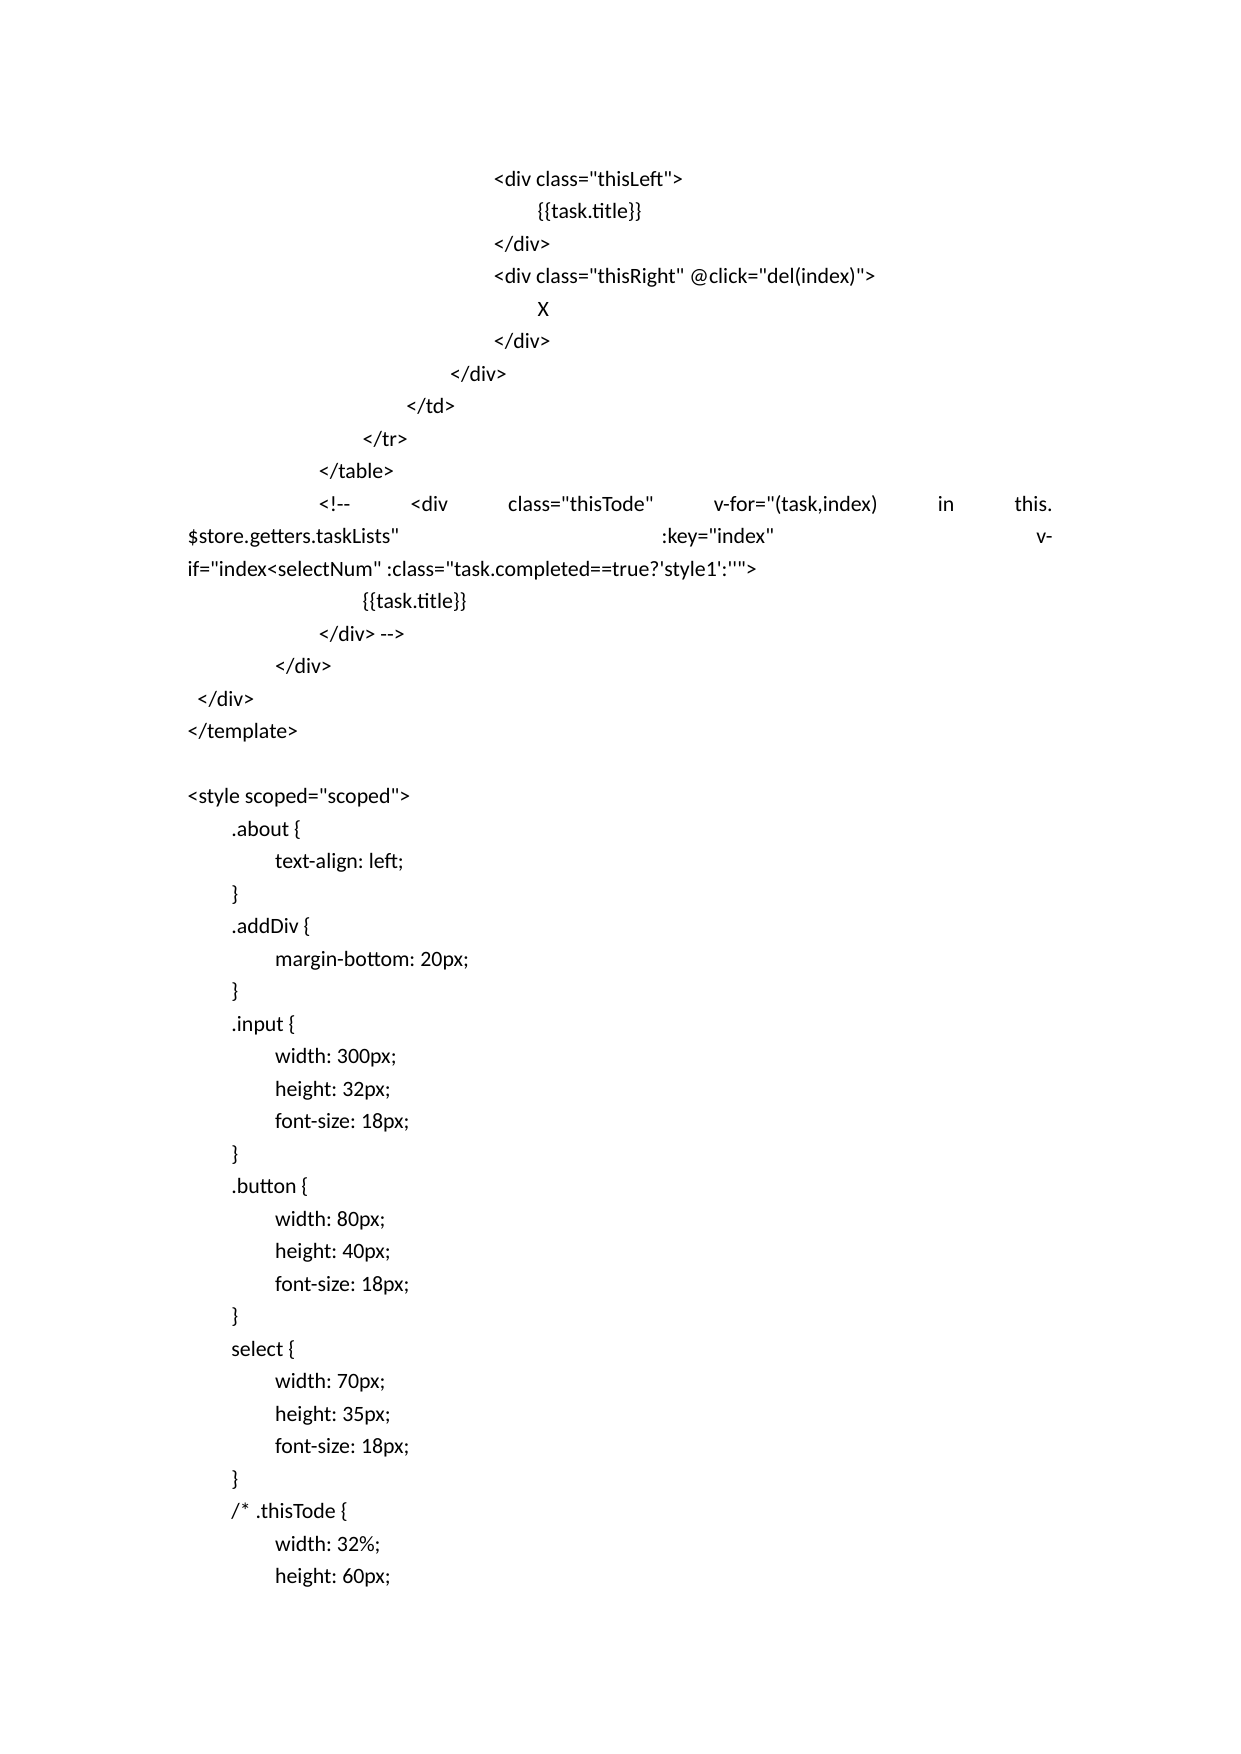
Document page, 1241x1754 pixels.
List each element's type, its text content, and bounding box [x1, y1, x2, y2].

text </div> [187, 324, 1053, 357]
text </div> --> [187, 617, 1053, 649]
text {{task.title}} [187, 194, 1053, 227]
text <div class="thisLeft"> [187, 162, 1053, 194]
text .about { [187, 812, 1053, 844]
text width: 70px; [187, 1364, 1053, 1397]
text height: 35px; [187, 1397, 1053, 1429]
text height: 32px; [187, 1072, 1053, 1104]
text } [187, 974, 1053, 1007]
text {{task.title}} [187, 584, 1053, 617]
text width: 32%; [187, 1527, 1053, 1559]
text select { [187, 1332, 1053, 1364]
text </td> [187, 389, 1053, 422]
text width: 300px; [187, 1039, 1053, 1072]
text height: 60px; [187, 1559, 1053, 1592]
text <!-- <div class="thisTode" v-for="(task,index) in this.$store.getters.taskLists" :key="index" v-if="index<selectNum" :class="task.completed==true?'style1':''"> [187, 487, 1053, 584]
text } [187, 1299, 1053, 1332]
text .button { [187, 1169, 1053, 1202]
text </table> [187, 454, 1053, 487]
text margin-bottom: 20px; [187, 942, 1053, 974]
text width: 80px; [187, 1202, 1053, 1234]
text <div class="thisRight" @click="del(index)"> [187, 259, 1053, 292]
text height: 40px; [187, 1234, 1053, 1267]
text text-align: left; [187, 844, 1053, 877]
text </div> [187, 649, 1053, 682]
text X [187, 292, 1053, 324]
text </div> [187, 227, 1053, 259]
text <style scoped="scoped"> [187, 779, 1053, 812]
text </div> [187, 682, 1053, 714]
text .input { [187, 1007, 1053, 1039]
text } [187, 1137, 1053, 1169]
text </div> [187, 357, 1053, 389]
text } [187, 877, 1053, 909]
text font-size: 18px; [187, 1267, 1053, 1299]
text font-size: 18px; [187, 1429, 1053, 1462]
text /* .thisTode { [187, 1494, 1053, 1527]
text font-size: 18px; [187, 1104, 1053, 1137]
text } [187, 1462, 1053, 1494]
text </template> [187, 714, 1053, 747]
text </tr> [187, 422, 1053, 454]
text .addDiv { [187, 909, 1053, 942]
